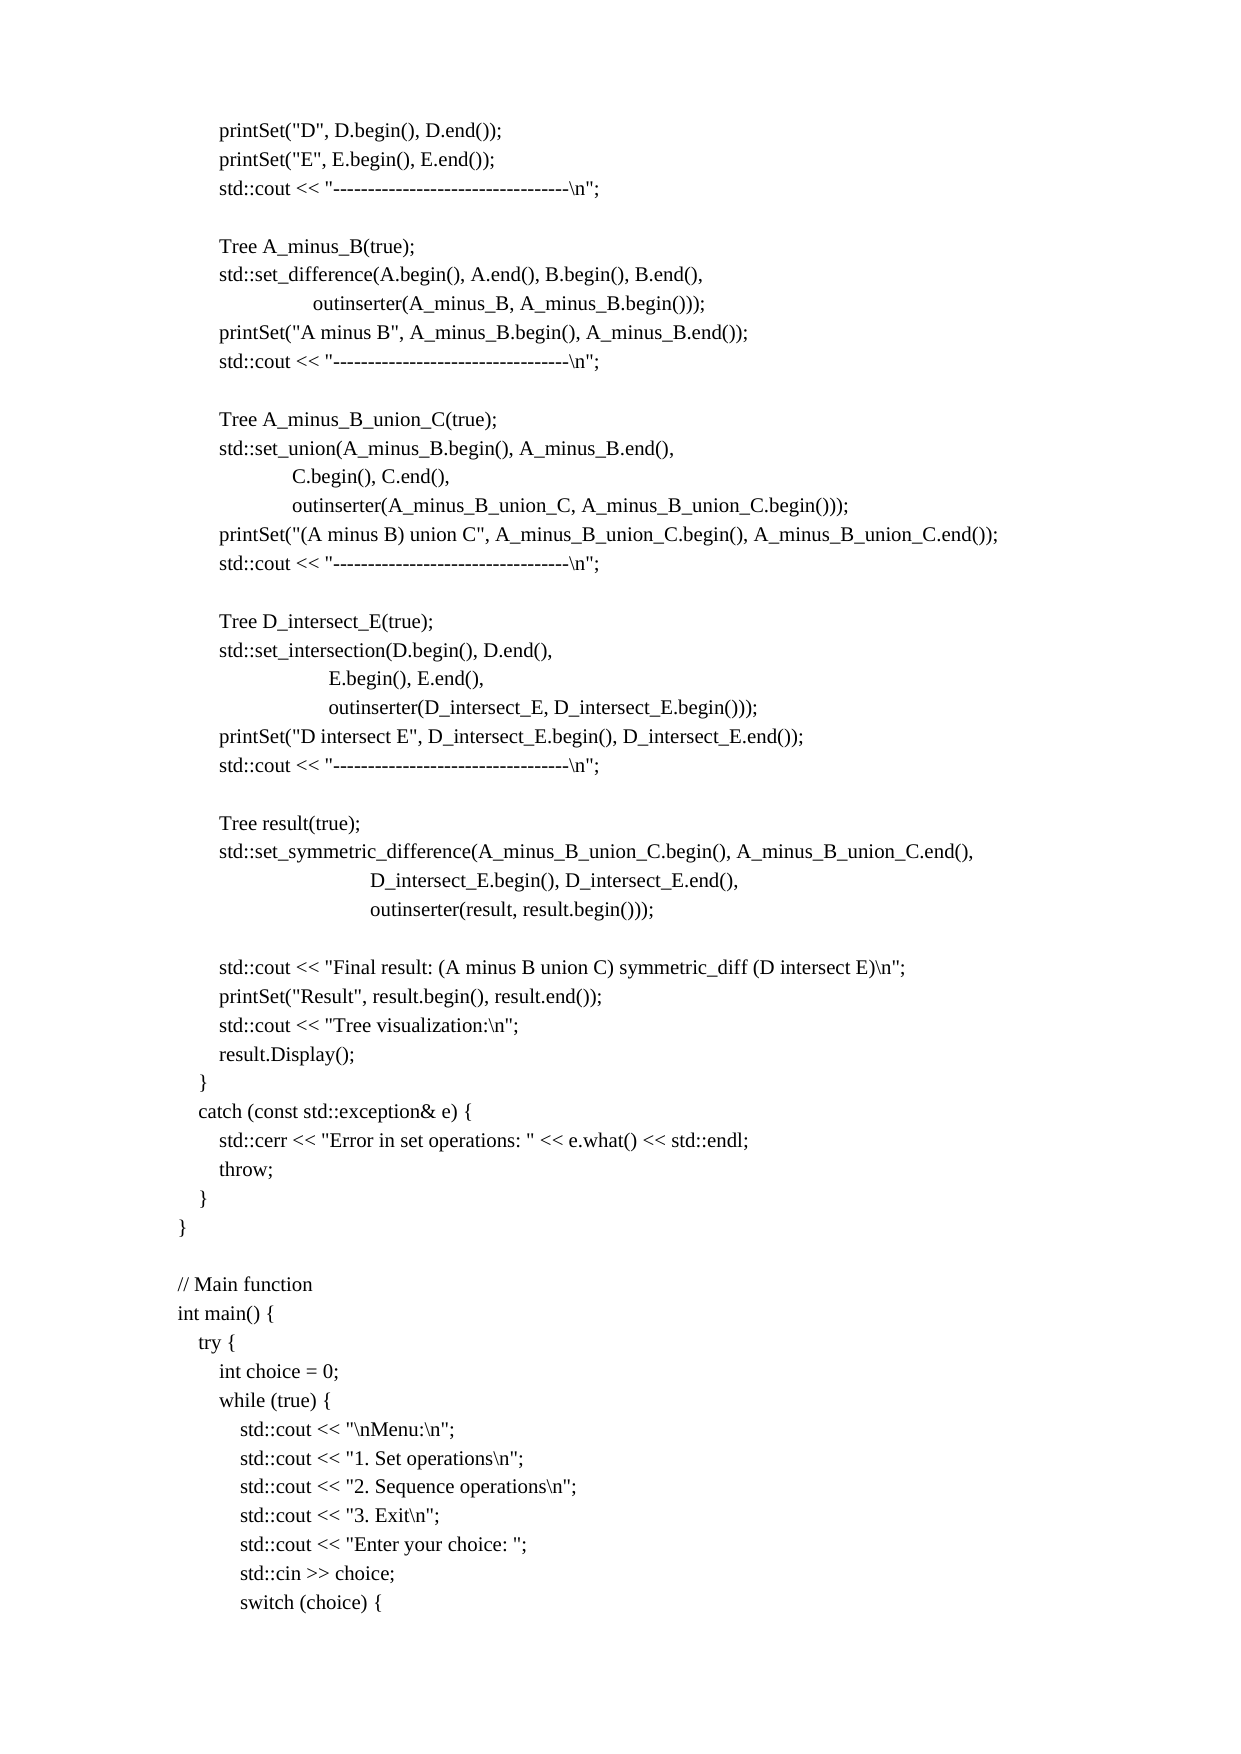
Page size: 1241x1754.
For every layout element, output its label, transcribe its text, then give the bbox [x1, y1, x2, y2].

text printSet("D", D.begin(), D.end()); [118, 118, 1152, 142]
text // Main function [118, 1272, 1152, 1296]
text std::cout << "Final result: (A minus B union C) symmetric_diff (D intersect E)\n"; [118, 955, 1152, 979]
text std::cout << "\nMenu:\n"; [118, 1417, 1152, 1441]
text std::cout << "3. Exit\n"; [118, 1503, 1152, 1527]
text } [118, 1186, 1152, 1210]
text printSet("A minus B", A_minus_B.begin(), A_minus_B.end()); [118, 320, 1152, 344]
text Tree A_minus_B(true); [118, 233, 1152, 258]
text outinserter(D_intersect_E, D_intersect_E.begin())); [118, 695, 1152, 719]
text C.begin(), C.end(), [118, 464, 1152, 488]
text std::cout << "----------------------------------\n"; [118, 551, 1152, 575]
text std::cerr << "Error in set operations: " << e.what() << std::endl; [118, 1128, 1152, 1152]
text D_intersect_E.begin(), D_intersect_E.end(), [118, 868, 1152, 892]
text Tree result(true); [118, 811, 1152, 835]
text printSet("E", E.begin(), E.end()); [118, 147, 1152, 171]
text std::set_union(A_minus_B.begin(), A_minus_B.end(), [118, 436, 1152, 459]
text Tree A_minus_B_union_C(true); [118, 407, 1152, 431]
text std::set_difference(A.begin(), A.end(), B.begin(), B.end(), [118, 262, 1152, 286]
text std::cout << "----------------------------------\n"; [118, 753, 1152, 777]
text int choice = 0; [118, 1359, 1152, 1383]
text switch (choice) { [118, 1590, 1152, 1614]
text std::cout << "1. Set operations\n"; [118, 1445, 1152, 1469]
text } [118, 1214, 1152, 1239]
text outinserter(A_minus_B_union_C, A_minus_B_union_C.begin())); [118, 493, 1152, 517]
text std::set_symmetric_difference(A_minus_B_union_C.begin(), A_minus_B_union_C.end(), [118, 839, 1152, 863]
text result.Display(); [118, 1041, 1152, 1066]
text std::cout << "2. Sequence operations\n"; [118, 1474, 1152, 1498]
text while (true) { [118, 1388, 1152, 1412]
text outinserter(result, result.begin())); [118, 897, 1152, 921]
text E.begin(), E.end(), [118, 666, 1152, 690]
text } [118, 1070, 1152, 1094]
text std::cout << "Enter your choice: "; [118, 1532, 1152, 1556]
text std::cout << "----------------------------------\n"; [118, 349, 1152, 373]
text std::set_intersection(D.begin(), D.end(), [118, 637, 1152, 662]
text printSet("Result", result.begin(), result.end()); [118, 984, 1152, 1008]
text outinserter(A_minus_B, A_minus_B.begin())); [118, 291, 1152, 315]
text int main() { [118, 1301, 1152, 1325]
text catch (const std::exception& e) { [118, 1099, 1152, 1123]
text printSet("(A minus B) union C", A_minus_B_union_C.begin(), A_minus_B_union_C.end()); [118, 522, 1152, 546]
text throw; [118, 1157, 1152, 1181]
text try { [118, 1330, 1152, 1354]
text std::cin >> choice; [118, 1561, 1152, 1585]
text printSet("D intersect E", D_intersect_E.begin(), D_intersect_E.end()); [118, 724, 1152, 748]
text std::cout << "Tree visualization:\n"; [118, 1013, 1152, 1037]
text Tree D_intersect_E(true); [118, 609, 1152, 633]
text std::cout << "----------------------------------\n"; [118, 176, 1152, 200]
